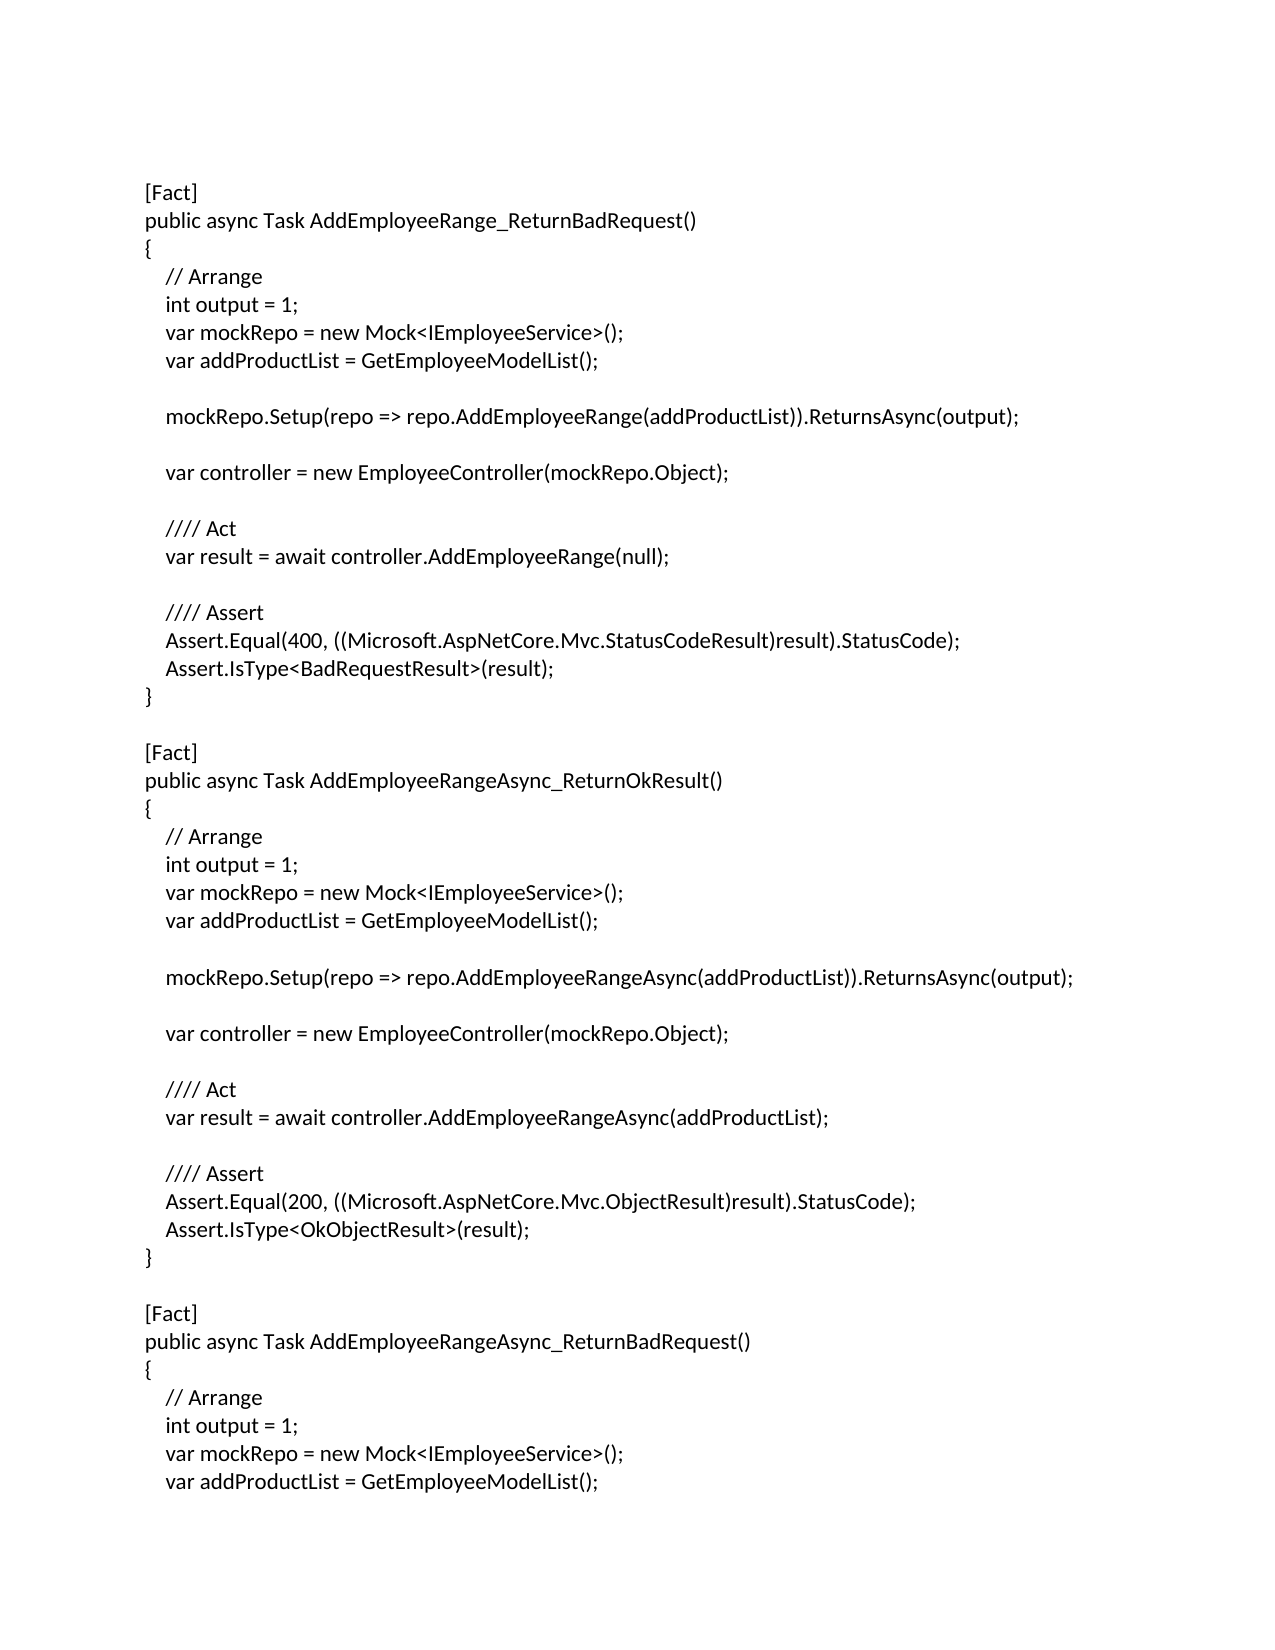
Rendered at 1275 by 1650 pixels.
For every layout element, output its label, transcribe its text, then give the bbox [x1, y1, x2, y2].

text [Fact] [103, 738, 1125, 766]
text { [103, 234, 1125, 262]
text Assert.Equal(200, ((Microsoft.AspNetCore.Mvc.ObjectResult)result).StatusCode); [103, 1187, 1125, 1215]
text //// Act [103, 514, 1125, 542]
text var mockRepo = new Mock<IEmployeeService>(); [103, 878, 1125, 907]
text var addProductList = GetEmployeeModelList(); [103, 346, 1125, 374]
text // Arrange [103, 1383, 1125, 1411]
text var mockRepo = new Mock<IEmployeeService>(); [103, 1439, 1125, 1467]
text //// Act [103, 1075, 1125, 1103]
text Assert.IsType<OkObjectResult>(result); [103, 1215, 1125, 1243]
text int output = 1; [103, 851, 1125, 878]
text //// Assert [103, 598, 1125, 626]
text var controller = new EmployeeController(mockRepo.Object); [103, 458, 1125, 486]
text //// Assert [103, 1159, 1125, 1187]
text Assert.Equal(400, ((Microsoft.AspNetCore.Mvc.StatusCodeResult)result).StatusCode); [103, 626, 1125, 654]
text mockRepo.Setup(repo => repo.AddEmployeeRangeAsync(addProductList)).ReturnsAsync(output); [103, 963, 1125, 991]
text public async Task AddEmployeeRangeAsync_ReturnBadRequest() [103, 1327, 1125, 1355]
text } [103, 682, 1125, 710]
text // Arrange [103, 822, 1125, 851]
text var addProductList = GetEmployeeModelList(); [103, 907, 1125, 934]
text public async Task AddEmployeeRangeAsync_ReturnOkResult() [103, 766, 1125, 794]
text { [103, 1355, 1125, 1383]
text int output = 1; [103, 1411, 1125, 1439]
text } [103, 1243, 1125, 1271]
text { [103, 794, 1125, 822]
text mockRepo.Setup(repo => repo.AddEmployeeRange(addProductList)).ReturnsAsync(output); [103, 402, 1125, 430]
text // Arrange [103, 262, 1125, 290]
text var result = await controller.AddEmployeeRange(null); [103, 542, 1125, 570]
text var addProductList = GetEmployeeModelList(); [103, 1467, 1125, 1495]
text int output = 1; [103, 290, 1125, 318]
text var mockRepo = new Mock<IEmployeeService>(); [103, 318, 1125, 346]
text var controller = new EmployeeController(mockRepo.Object); [103, 1019, 1125, 1047]
text public async Task AddEmployeeRange_ReturnBadRequest() [103, 206, 1125, 234]
text var result = await controller.AddEmployeeRangeAsync(addProductList); [103, 1103, 1125, 1131]
text [Fact] [103, 178, 1125, 206]
text Assert.IsType<BadRequestResult>(result); [103, 654, 1125, 682]
text [Fact] [103, 1299, 1125, 1327]
